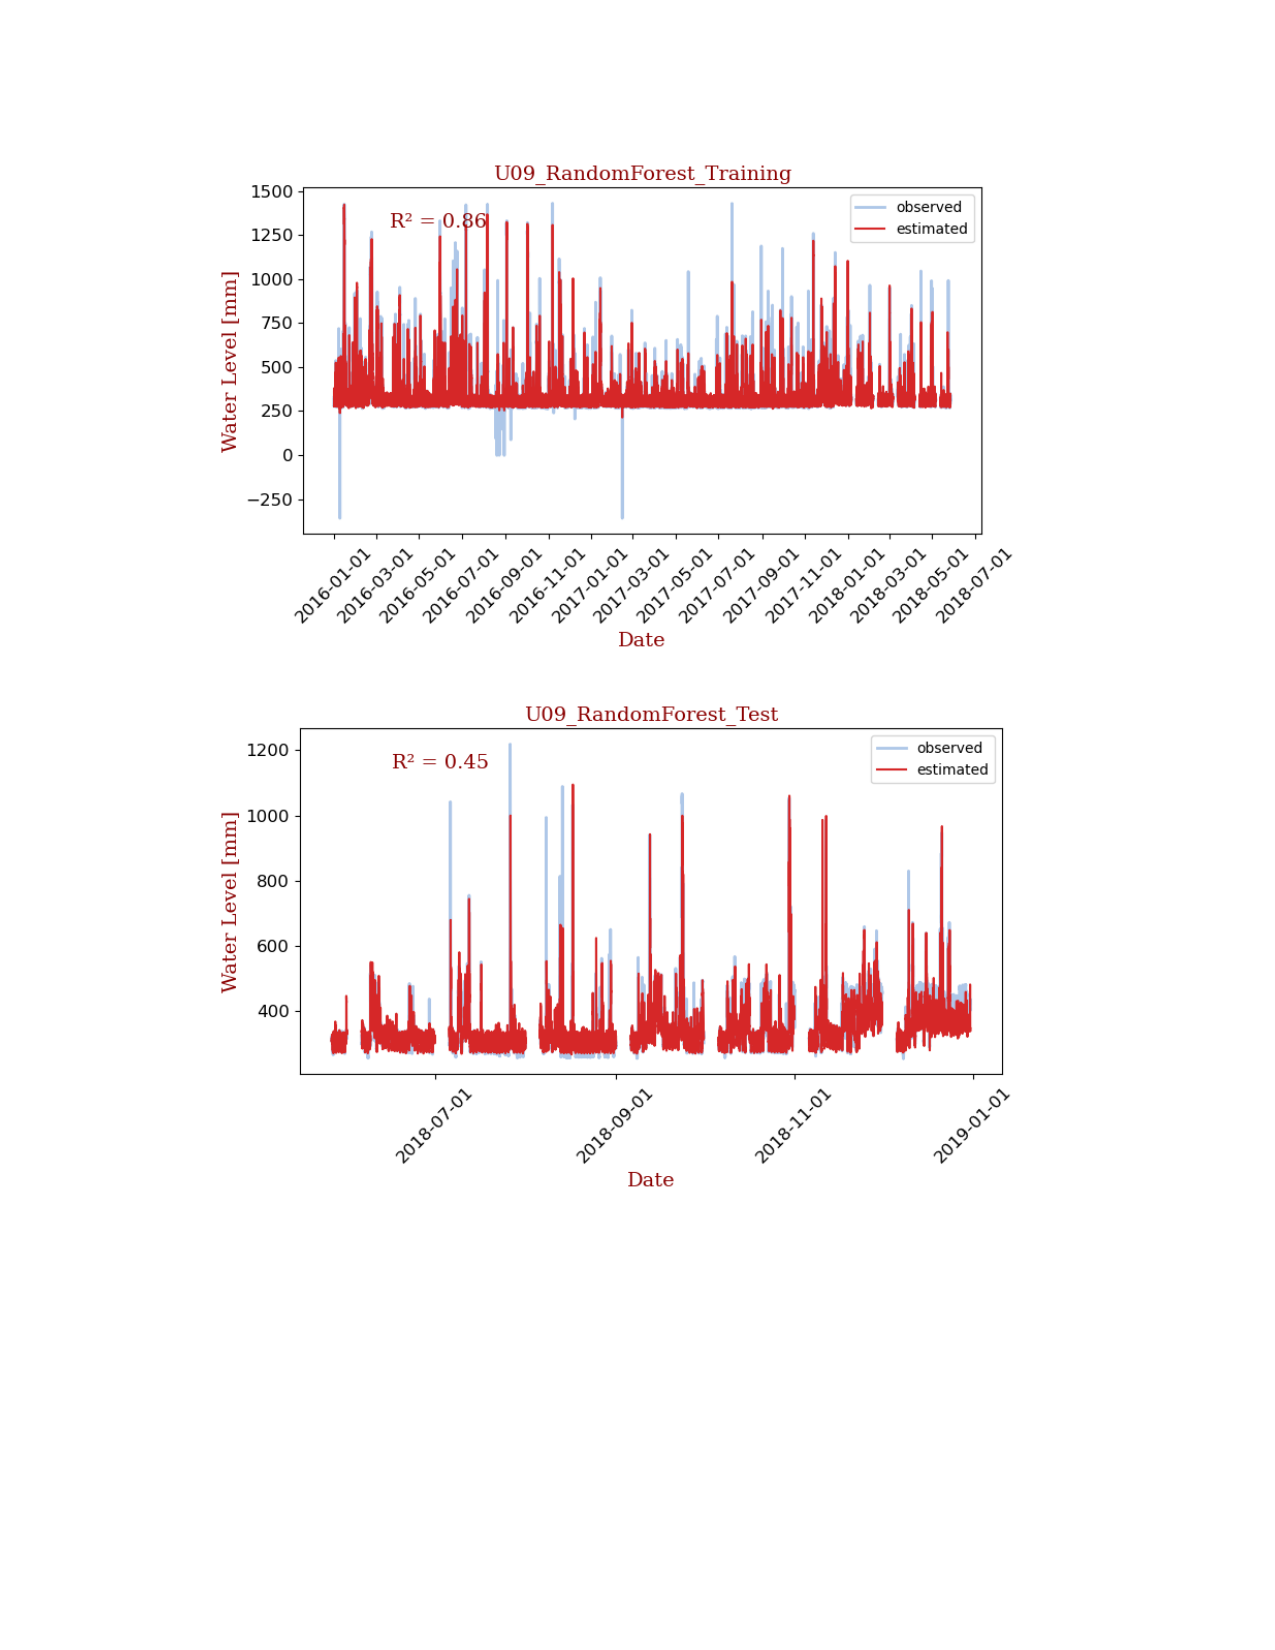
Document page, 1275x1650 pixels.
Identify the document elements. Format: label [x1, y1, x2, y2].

picture [206, 150, 1032, 666]
picture [206, 690, 1032, 1206]
